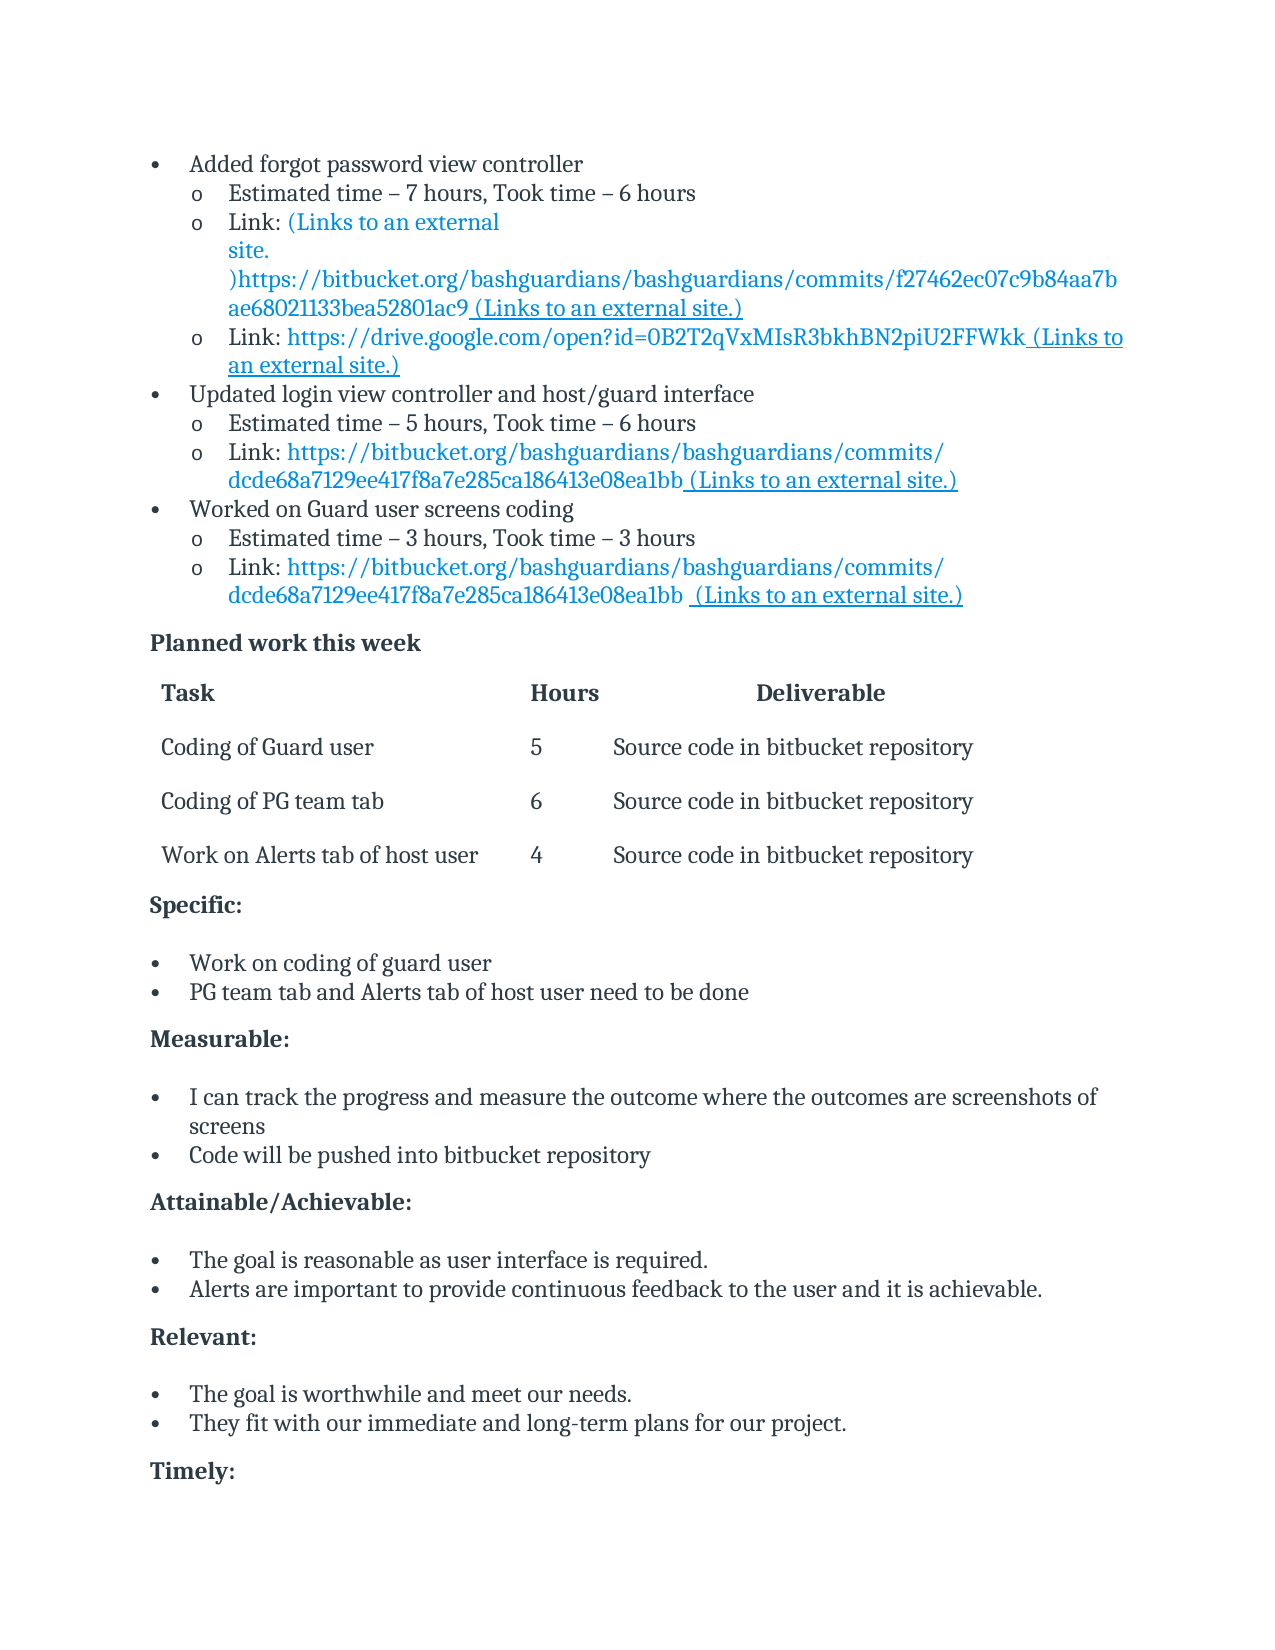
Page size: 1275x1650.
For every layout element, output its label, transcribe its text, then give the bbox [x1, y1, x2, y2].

table_cell Source code in bitbucket repository [611, 711, 1031, 765]
text Planned work this week [150, 629, 1125, 657]
list They fit with our immediate and long-term plans for our project. [152, 1409, 1125, 1438]
list Estimated time – 5 hours, Took time – 6 hours [191, 409, 1125, 437]
table_header Task [158, 658, 527, 711]
table_cell 4 [527, 819, 611, 872]
list Updated login view controller and host/guard interface [152, 380, 1125, 409]
table_cell Work on Alerts tab of host user [158, 819, 527, 872]
list Work on coding of guard user [152, 949, 1125, 978]
list Code will be pushed into bitbucket repository [152, 1141, 1125, 1169]
list Alerts are important to provide continuous feedback to the user and it is achievable. [152, 1275, 1125, 1304]
list I can track the progress and measure the outcome where the outcomes are screenshots of screens [152, 1083, 1125, 1141]
table_cell Coding of Guard user [158, 711, 527, 765]
text Timely: [150, 1457, 1125, 1485]
list Link: https://bitbucket.org/bashguardians/bashguardians/commits/dcde68a7129ee417f8a7e285ca186413e08ea1bb (Links to an external site.) [191, 437, 1125, 495]
list Estimated time – 7 hours, Took time – 6 hours [191, 179, 1125, 207]
text Relevant: [150, 1322, 1125, 1351]
list PG team tab and Alerts tab of host user need to be done [152, 978, 1125, 1007]
list Link: (Links to an external site.)https://bitbucket.org/bashguardians/bashguardians/commits/f27462ec07c9b84aa7bae68021133bea52801ac9 (Links to an external site.) [191, 207, 1125, 322]
list The goal is reasonable as user interface is required. [152, 1246, 1125, 1275]
table_cell Source code in bitbucket repository [611, 765, 1031, 819]
table_header Deliverable [611, 658, 1031, 711]
text Specific: [150, 891, 1125, 920]
list Worked on Guard user screens coding [152, 495, 1125, 524]
text Attainable/Achievable: [150, 1188, 1125, 1217]
table_cell 5 [527, 711, 611, 765]
list Link: https://bitbucket.org/bashguardians/bashguardians/commits/dcde68a7129ee417f8a7e285ca186413e08ea1bb (Links to an external site.) [191, 552, 1125, 610]
table_cell 6 [527, 765, 611, 819]
table_cell Coding of PG team tab [158, 765, 527, 819]
table_cell Source code in bitbucket repository [611, 819, 1031, 872]
list Link: https://drive.google.com/open?id=0B2T2qVxMIsR3bkhBN2piU2FFWkk (Links to an external site.) [191, 322, 1125, 380]
list The goal is worthwhile and meet our needs. [152, 1380, 1125, 1409]
text Measurable: [150, 1025, 1125, 1054]
list Added forgot password view controller [152, 150, 1125, 179]
table_header Hours [527, 658, 611, 711]
list Estimated time – 3 hours, Took time – 3 hours [191, 524, 1125, 552]
